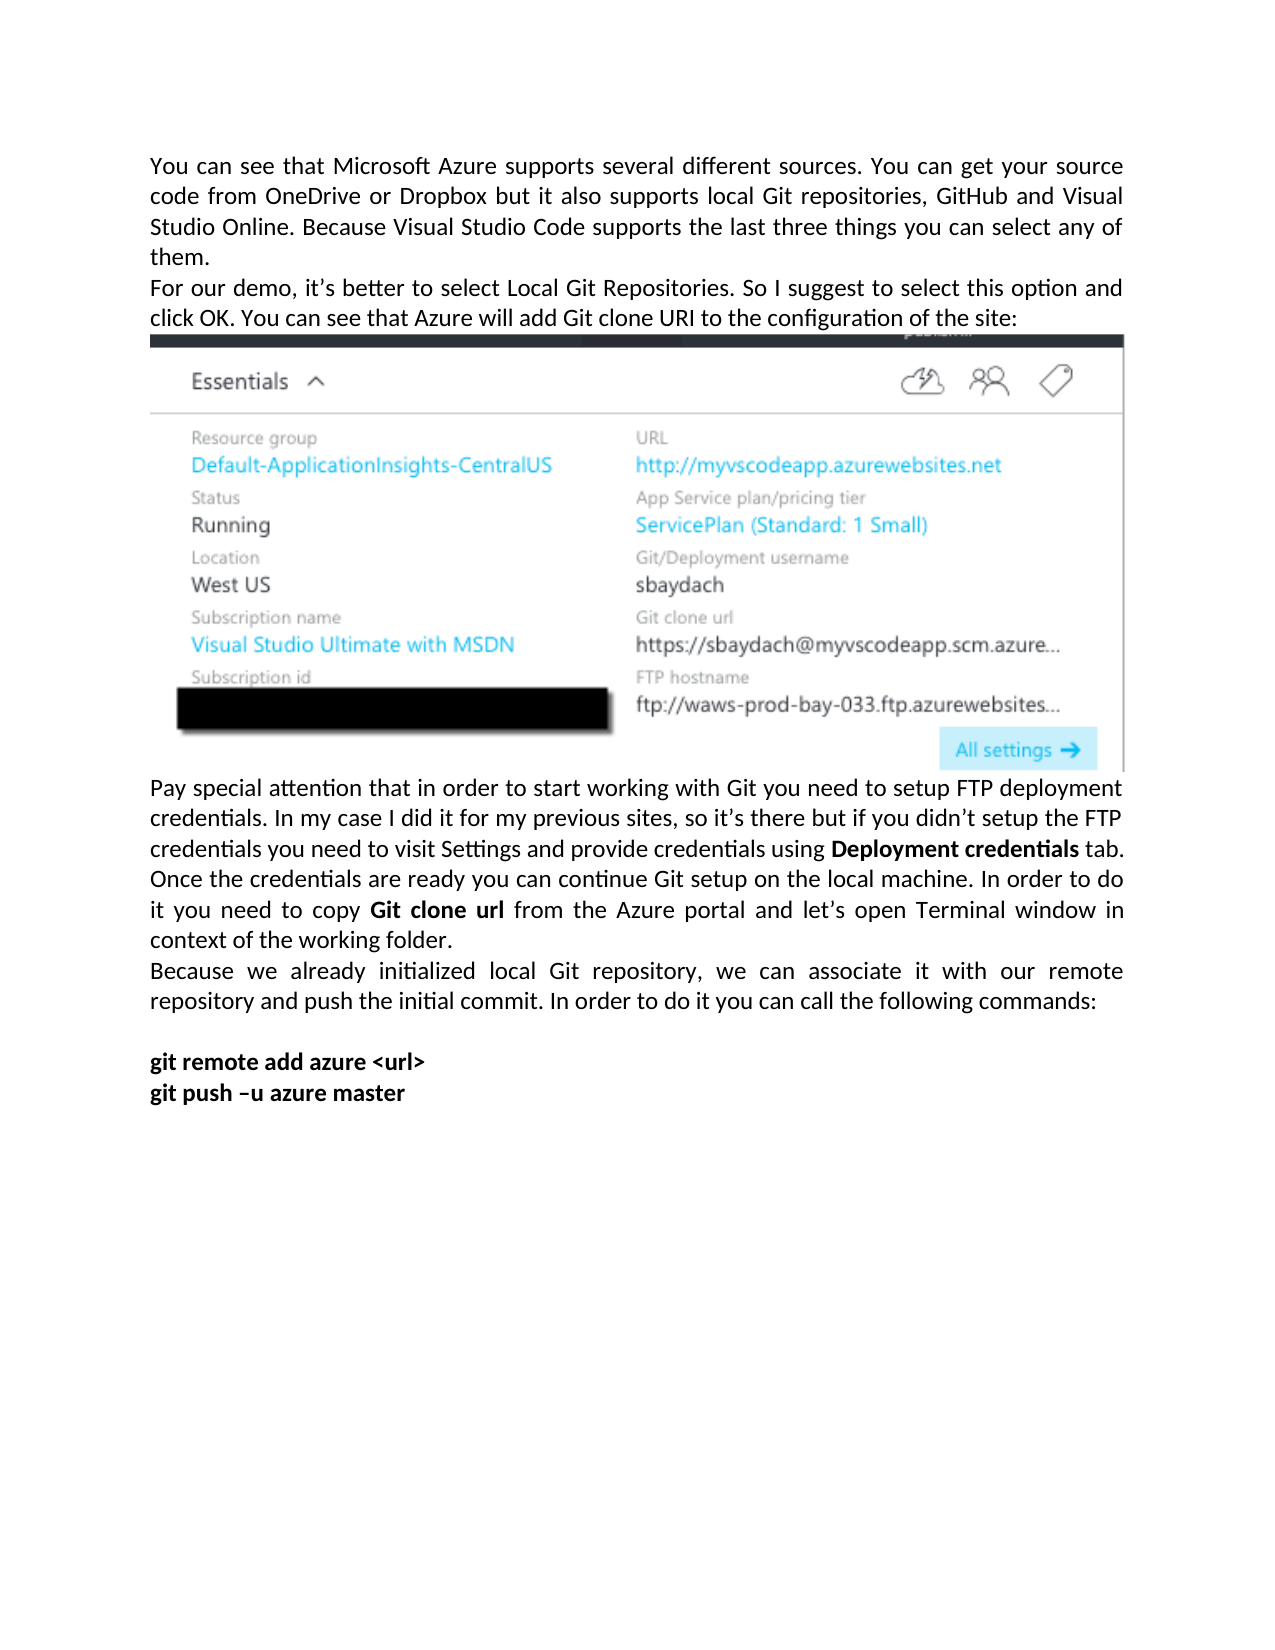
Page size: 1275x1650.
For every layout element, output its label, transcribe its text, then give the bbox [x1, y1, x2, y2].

text git push –u azure master [150, 1077, 1125, 1107]
text Pay special attention that in order to start working with Git you need to setup FTP deployment credentials. In my case I did it for my previous sites, so it’s there but if you didn’t setup the FTP credentials you need to visit Settings and provide credentials using Deployment credentials tab. [150, 772, 1125, 863]
text git remote add azure <url> [150, 1046, 1125, 1077]
text For our demo, it’s better to select Local Git Repositories. So I suggest to select this option and click OK. You can see that Azure will add Git clone URI to the configuration of the site: [150, 272, 1125, 333]
text Once the credentials are ready you can continue Git setup on the local machine. In order to do it you need to copy Git clone url from the Azure portal and let’s open Terminal window in context of the working folder. [150, 863, 1125, 955]
text You can see that Microsoft Azure supports several different sources. You can get your source code from OneDrive or Dropbox but it also supports local Git repositories, GitHub and Visual Studio Online. Because Visual Studio Code supports the last three things you can select any of them. [150, 150, 1125, 272]
picture [150, 333, 1125, 772]
text Because we already initialized local Git repository, we can associate it with our remote repository and push the initial commit. In order to do it you can call the following commands: [150, 955, 1125, 1016]
